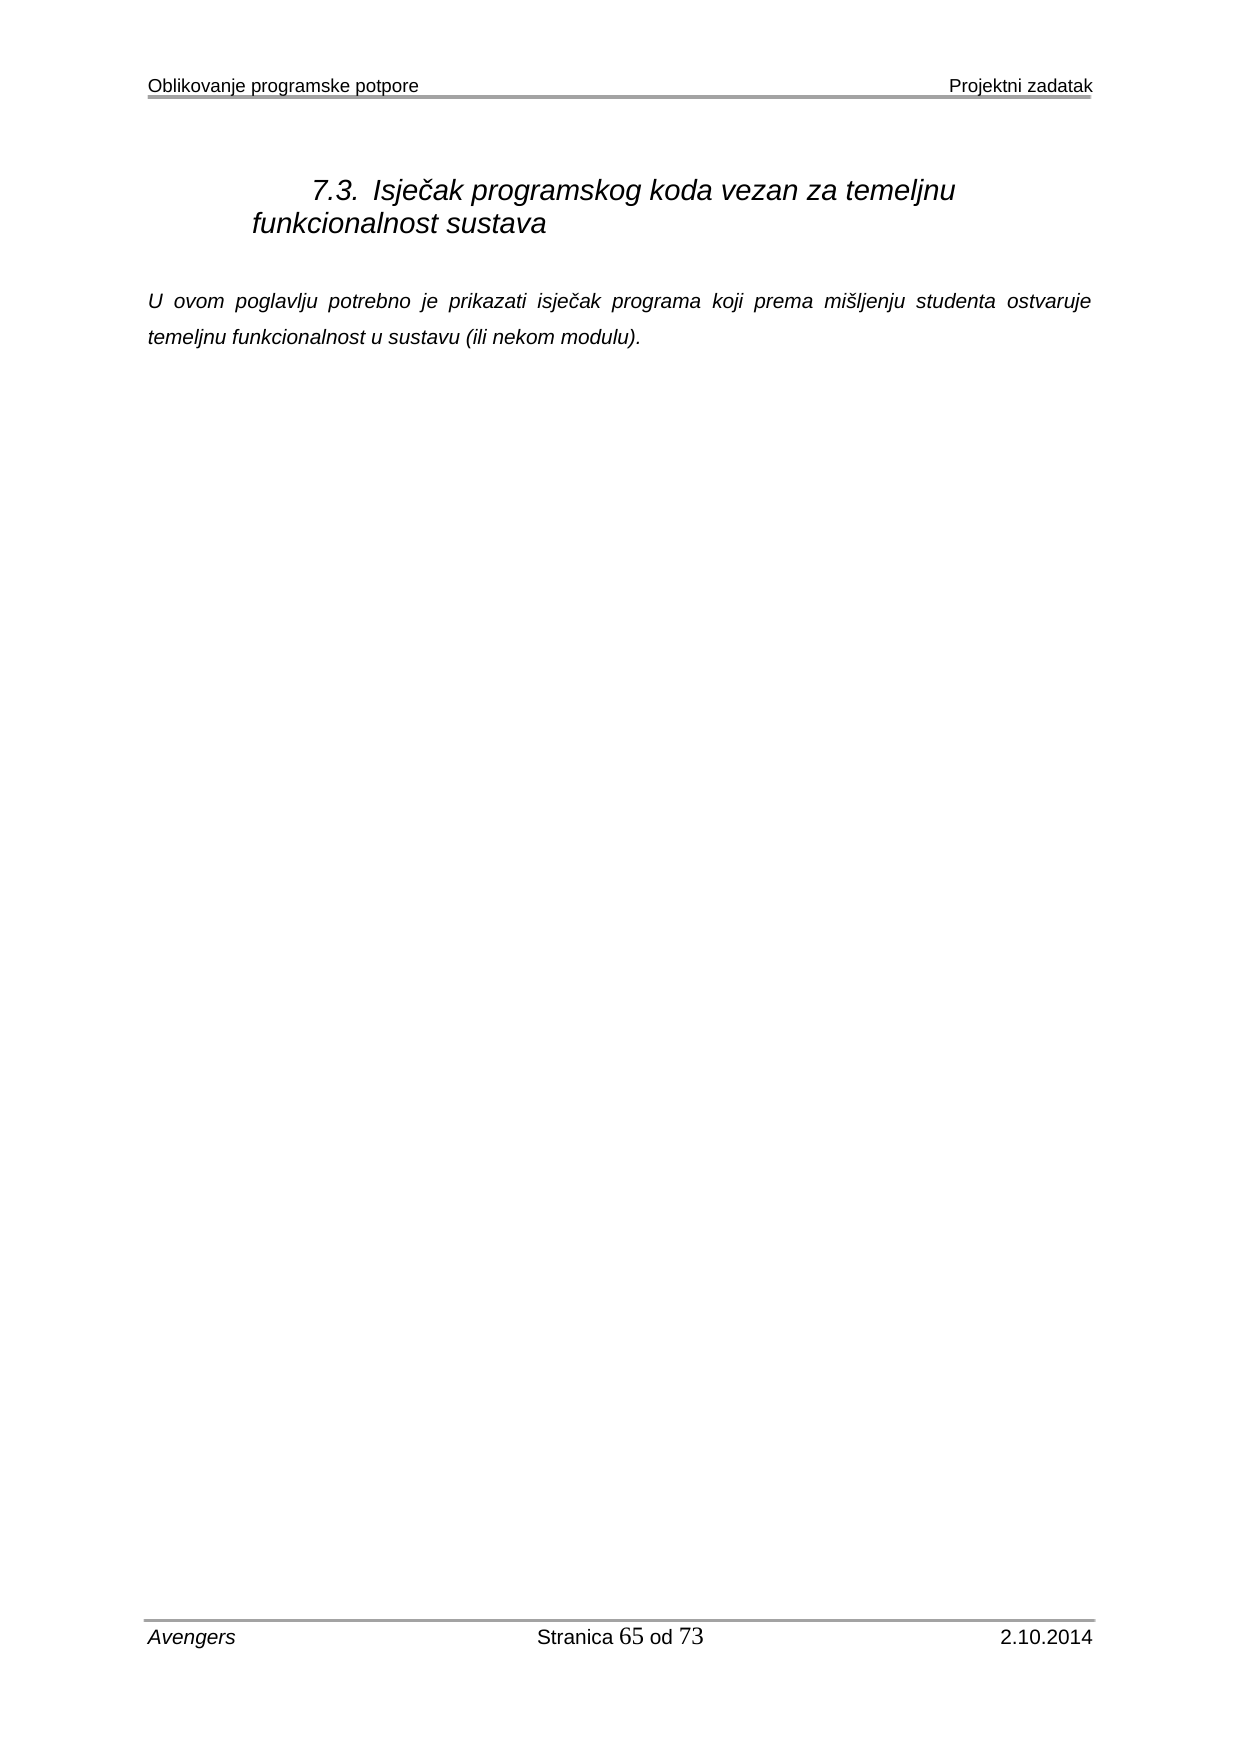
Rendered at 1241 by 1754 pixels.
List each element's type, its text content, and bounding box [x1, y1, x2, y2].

text U ovom poglavlju potrebno je prikazati isječak programa koji prema mišljenju studenta ostvaruje temeljnu funkcionalnost u sustavu (ili nekom modulu). [148, 289, 1092, 349]
picture [147, 95, 1092, 99]
subtitle Isječak programskog koda vezan za temeljnu funkcionalnost sustava [252, 173, 1092, 240]
